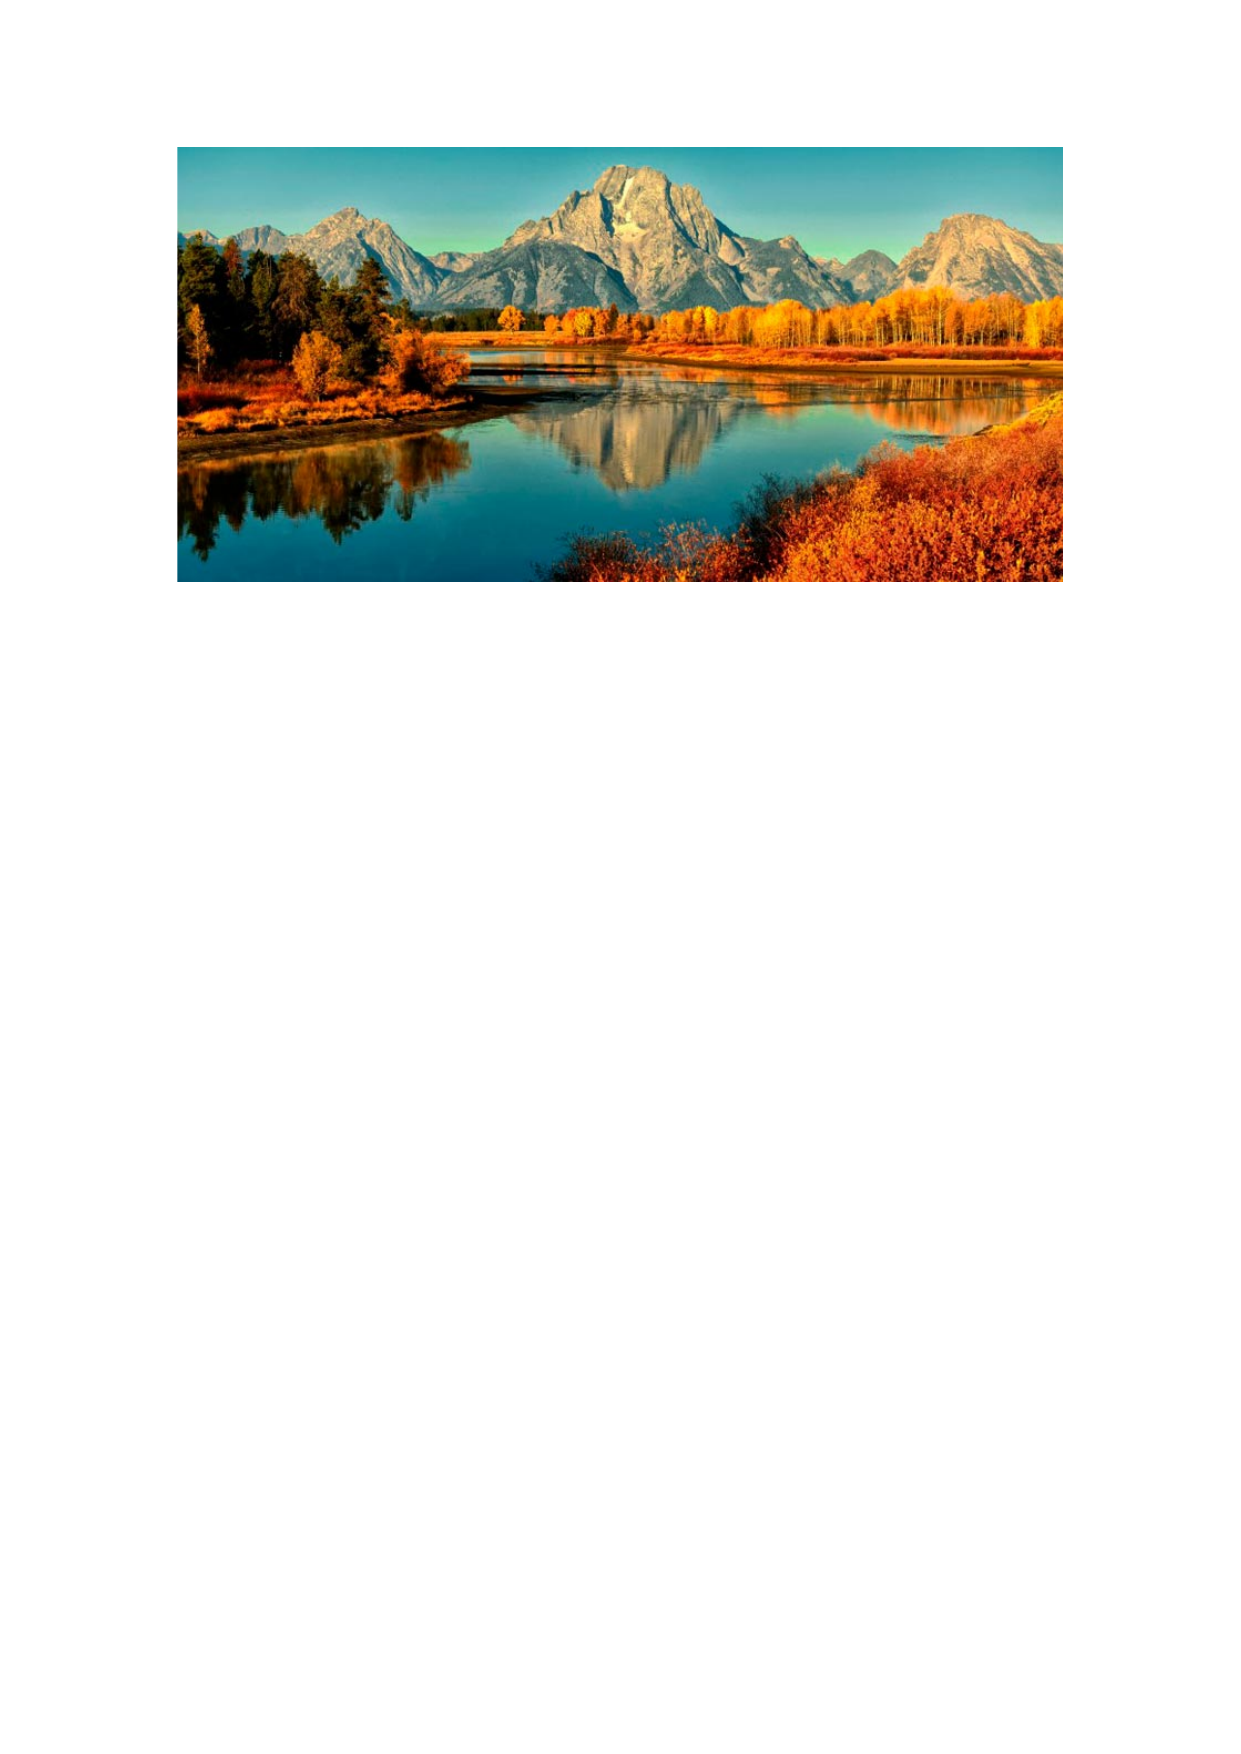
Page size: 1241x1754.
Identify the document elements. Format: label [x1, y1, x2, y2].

picture [177, 147, 1063, 582]
